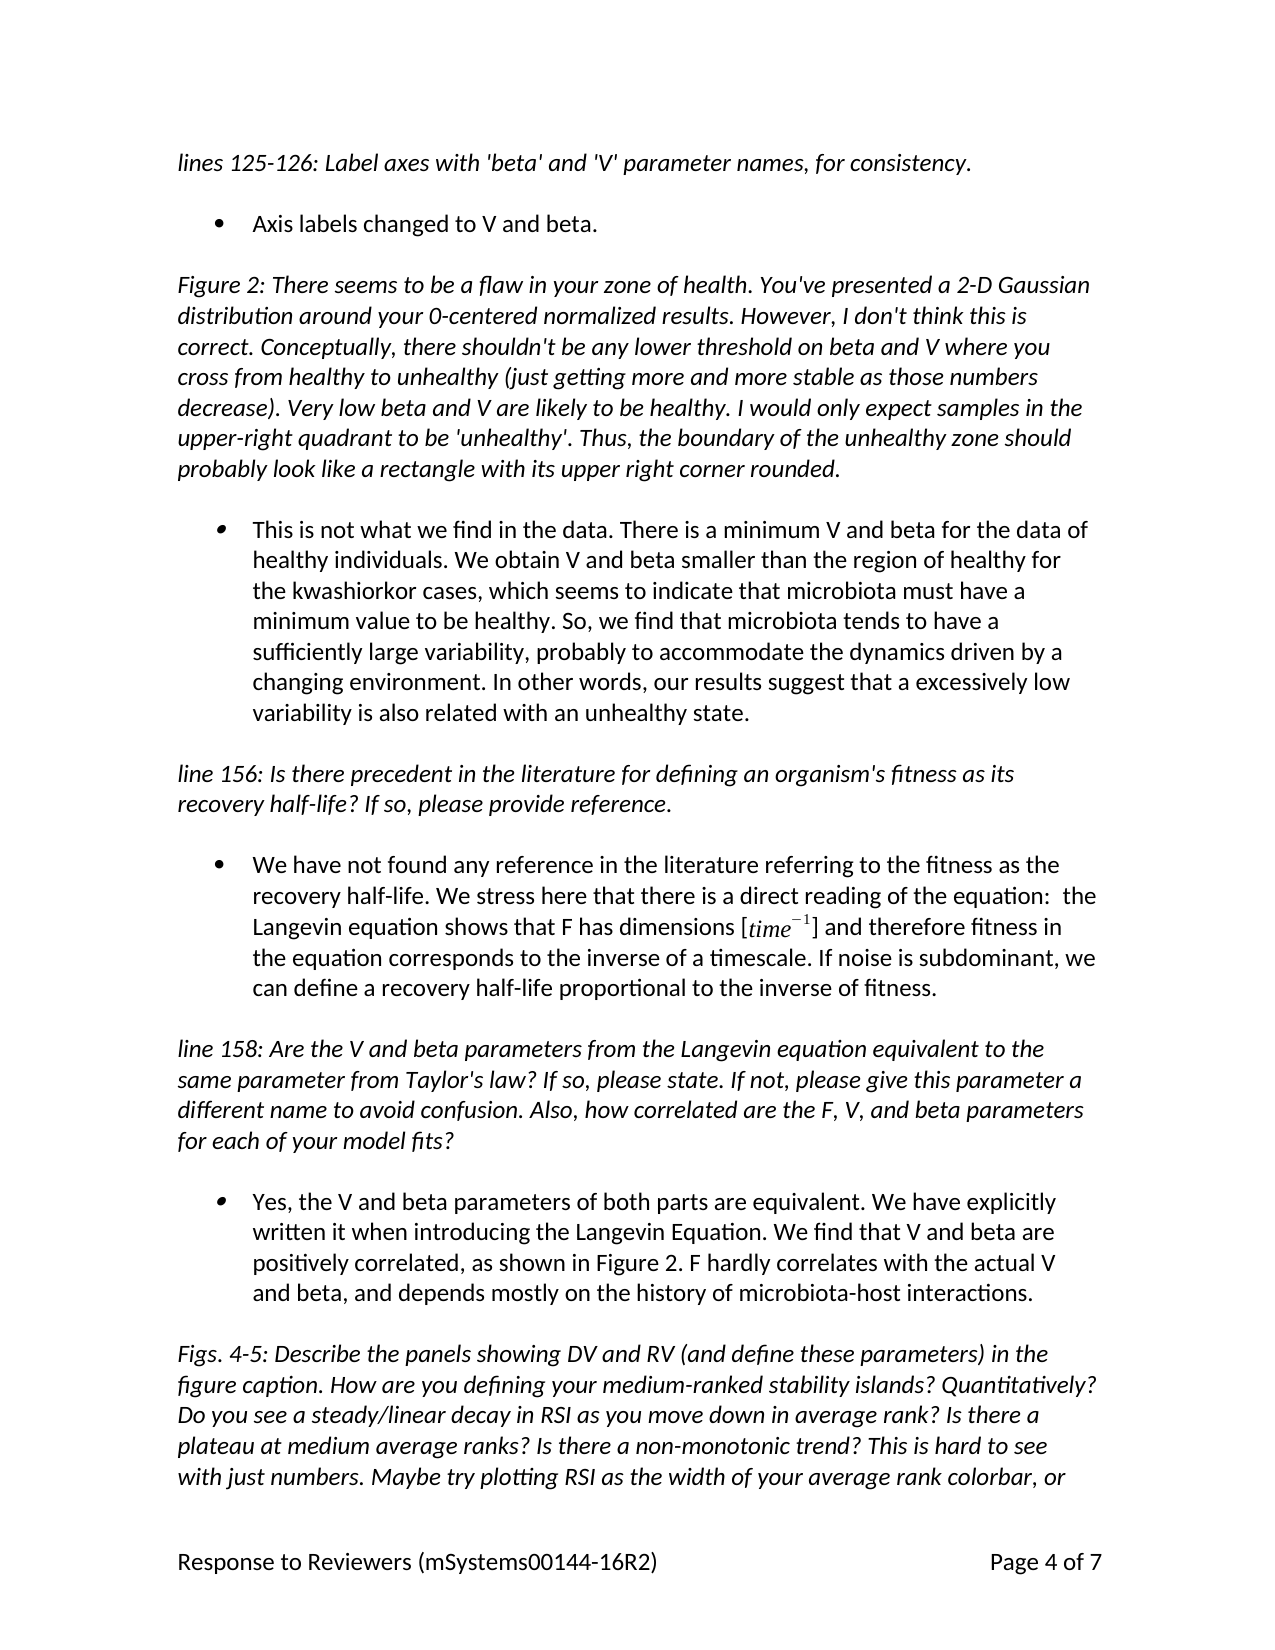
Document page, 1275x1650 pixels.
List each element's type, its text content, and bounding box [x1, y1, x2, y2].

list We have not found any reference in the literature referring to the fitness as the recovery half-life. We stress here that there is a direct reading of the equation: the Langevin equation shows that F has dimensions [] and therefore fitness in the equation corresponds to the inverse of a timescale. If noise is subdominant, we can define a recovery half-life proportional to the inverse of fitness. [215, 849, 1098, 1003]
text Figure 2: There seems to be a flaw in your zone of health. You've presented a 2-D Gaussian distribution around your 0-centered normalized results. However, I don't think this is correct. Conceptually, there shouldn't be any lower threshold on beta and V where you cross from healthy to unhealthy (just getting more and more stable as those numbers decrease). Very low beta and V are likely to be healthy. I would only expect samples in the upper-right quadrant to be 'unhealthy'. Thus, the boundary of the unhealthy zone should probably look like a rectangle with its upper right corner rounded. [177, 239, 1098, 483]
list Yes, the V and beta parameters of both parts are equivalent. We have explicitly written it when introducing the Langevin Equation. We find that V and beta are positively correlated, as shown in Figure 2. F hardly correlates with the actual V and beta, and depends mostly on the history of microbiota-host interactions. [215, 1186, 1098, 1308]
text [177, 1308, 1098, 1491]
list This is not what we find in the data. There is a minimum V and beta for the data of healthy individuals. We obtain V and beta smaller than the region of healthy for the kwashiorkor cases, which seems to indicate that microbiota must have a minimum value to be healthy. So, we find that microbiota tends to have a sufficiently large variability, probably to accommodate the dynamics driven by a changing environment. In other words, our results suggest that a excessively low variability is also related with an unhealthy state. [215, 514, 1098, 727]
text line 156: Is there precedent in the literature for defining an organism's fitness as its recovery half-life? If so, please provide reference. [177, 727, 1098, 849]
list Axis labels changed to V and beta. [215, 209, 1098, 239]
text line 158: Are the V and beta parameters from the Langevin equation equivalent to the same parameter from Taylor's law? If so, please state. If not, please give this parameter a different name to avoid confusion. Also, how correlated are the F, V, and beta parameters for each of your model fits? [177, 1003, 1098, 1186]
text lines 125-126: Label axes with 'beta' and 'V' parameter names, for consistency. [177, 148, 1098, 209]
